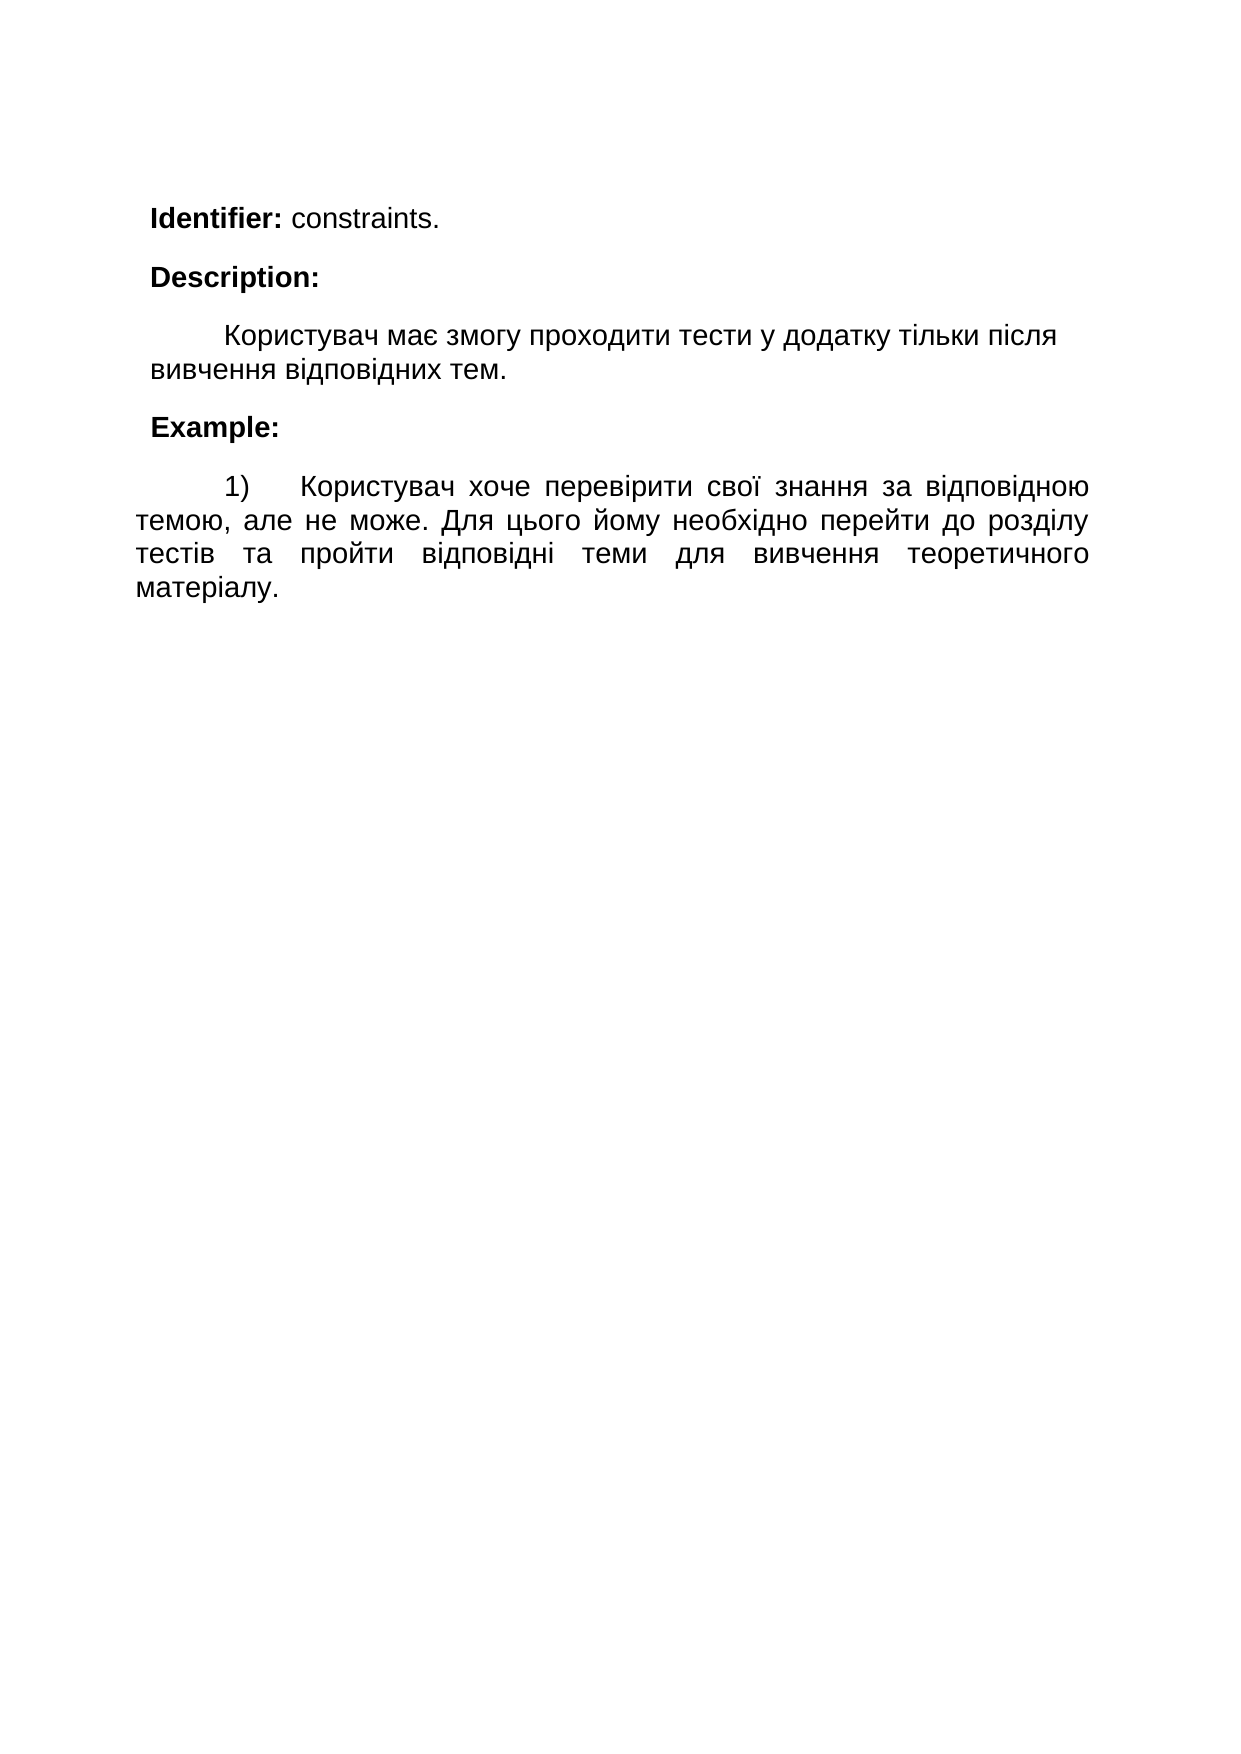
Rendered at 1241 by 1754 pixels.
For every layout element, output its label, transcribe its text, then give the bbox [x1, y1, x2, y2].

text Description: [150, 260, 1090, 293]
text 1) Користувач хоче перевірити свої знання за відповідною темою, але не може. Для цього йому необхідно перейти до розділу тестів та пройти відповідні теми для вивчення теоретичного матеріалу. [135, 469, 1090, 603]
text Identifier: constraints. [150, 201, 1090, 235]
text Користувач має змогу проходити тести у додатку тільки після вивчення відповідних тем. [150, 318, 1090, 386]
text Example: [150, 411, 1090, 444]
